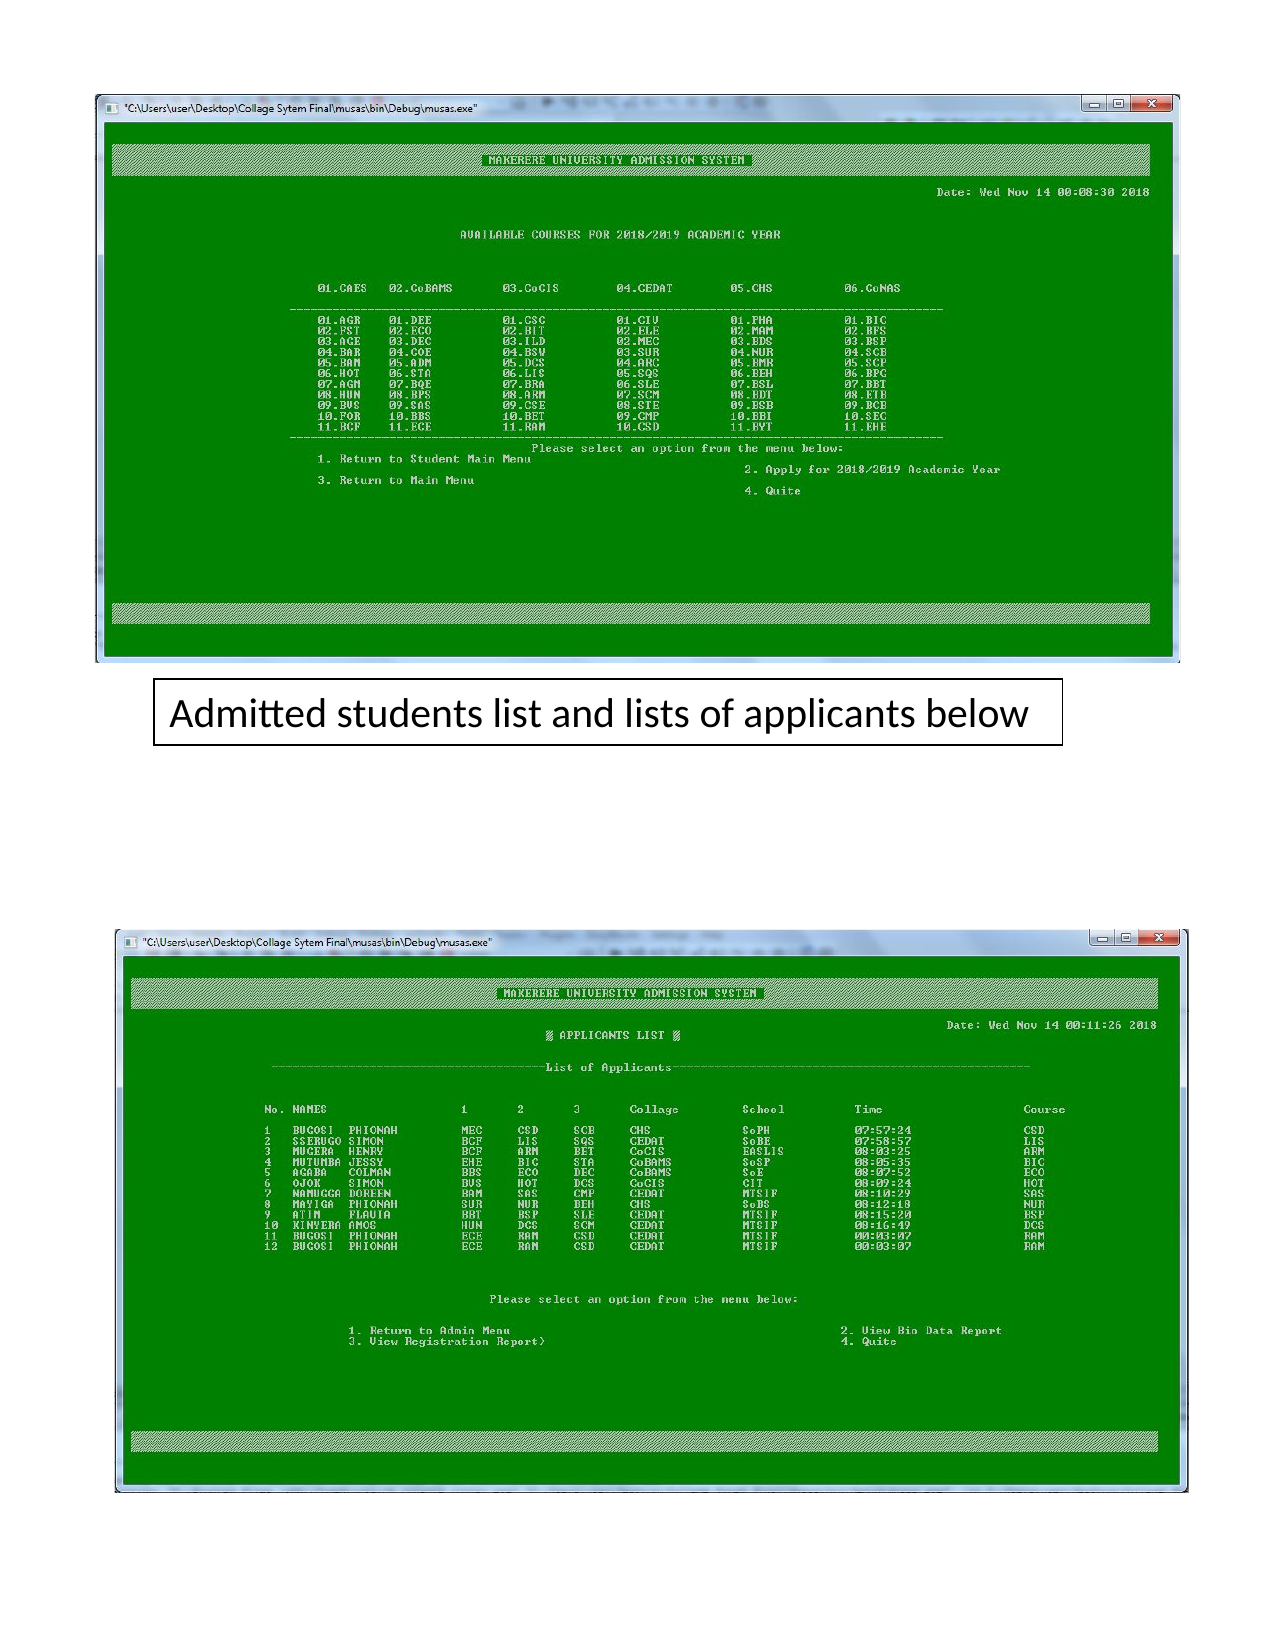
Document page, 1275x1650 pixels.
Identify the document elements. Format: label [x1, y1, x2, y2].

picture [94, 94, 1181, 663]
picture [114, 929, 1189, 1493]
